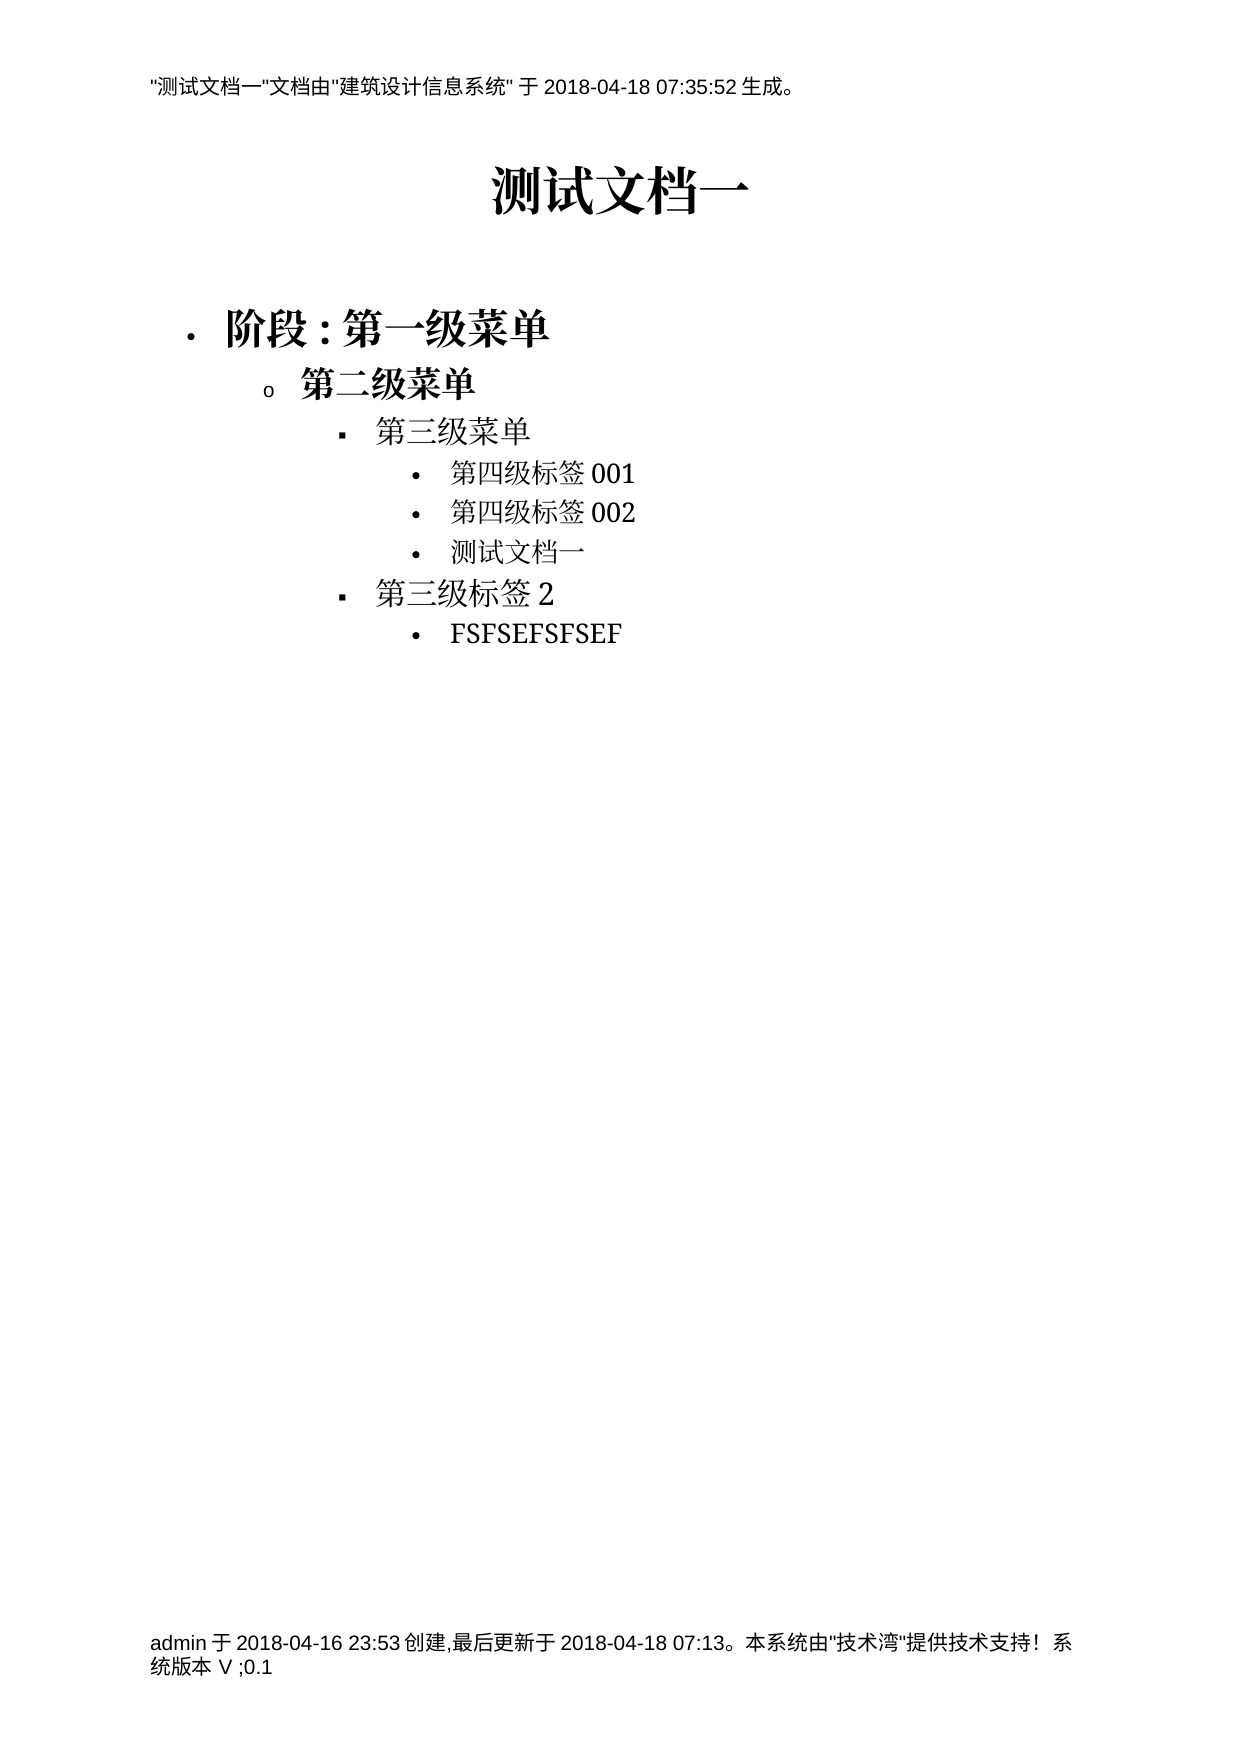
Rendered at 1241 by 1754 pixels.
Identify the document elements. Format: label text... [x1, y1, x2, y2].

list 第四级标签002 [412, 492, 1090, 531]
list 测试文档一 [412, 531, 1090, 570]
list 第三级标签2 [337, 570, 1090, 615]
list 第四级标签001 [412, 453, 1090, 492]
subtitle 测试文档一 [150, 150, 1090, 225]
list FSFSEFSFSEF [412, 615, 1090, 652]
list 第二级菜单 [262, 357, 1090, 408]
list 第三级菜单 [337, 408, 1090, 453]
list 阶段 : 第一级菜单 [187, 297, 1090, 357]
